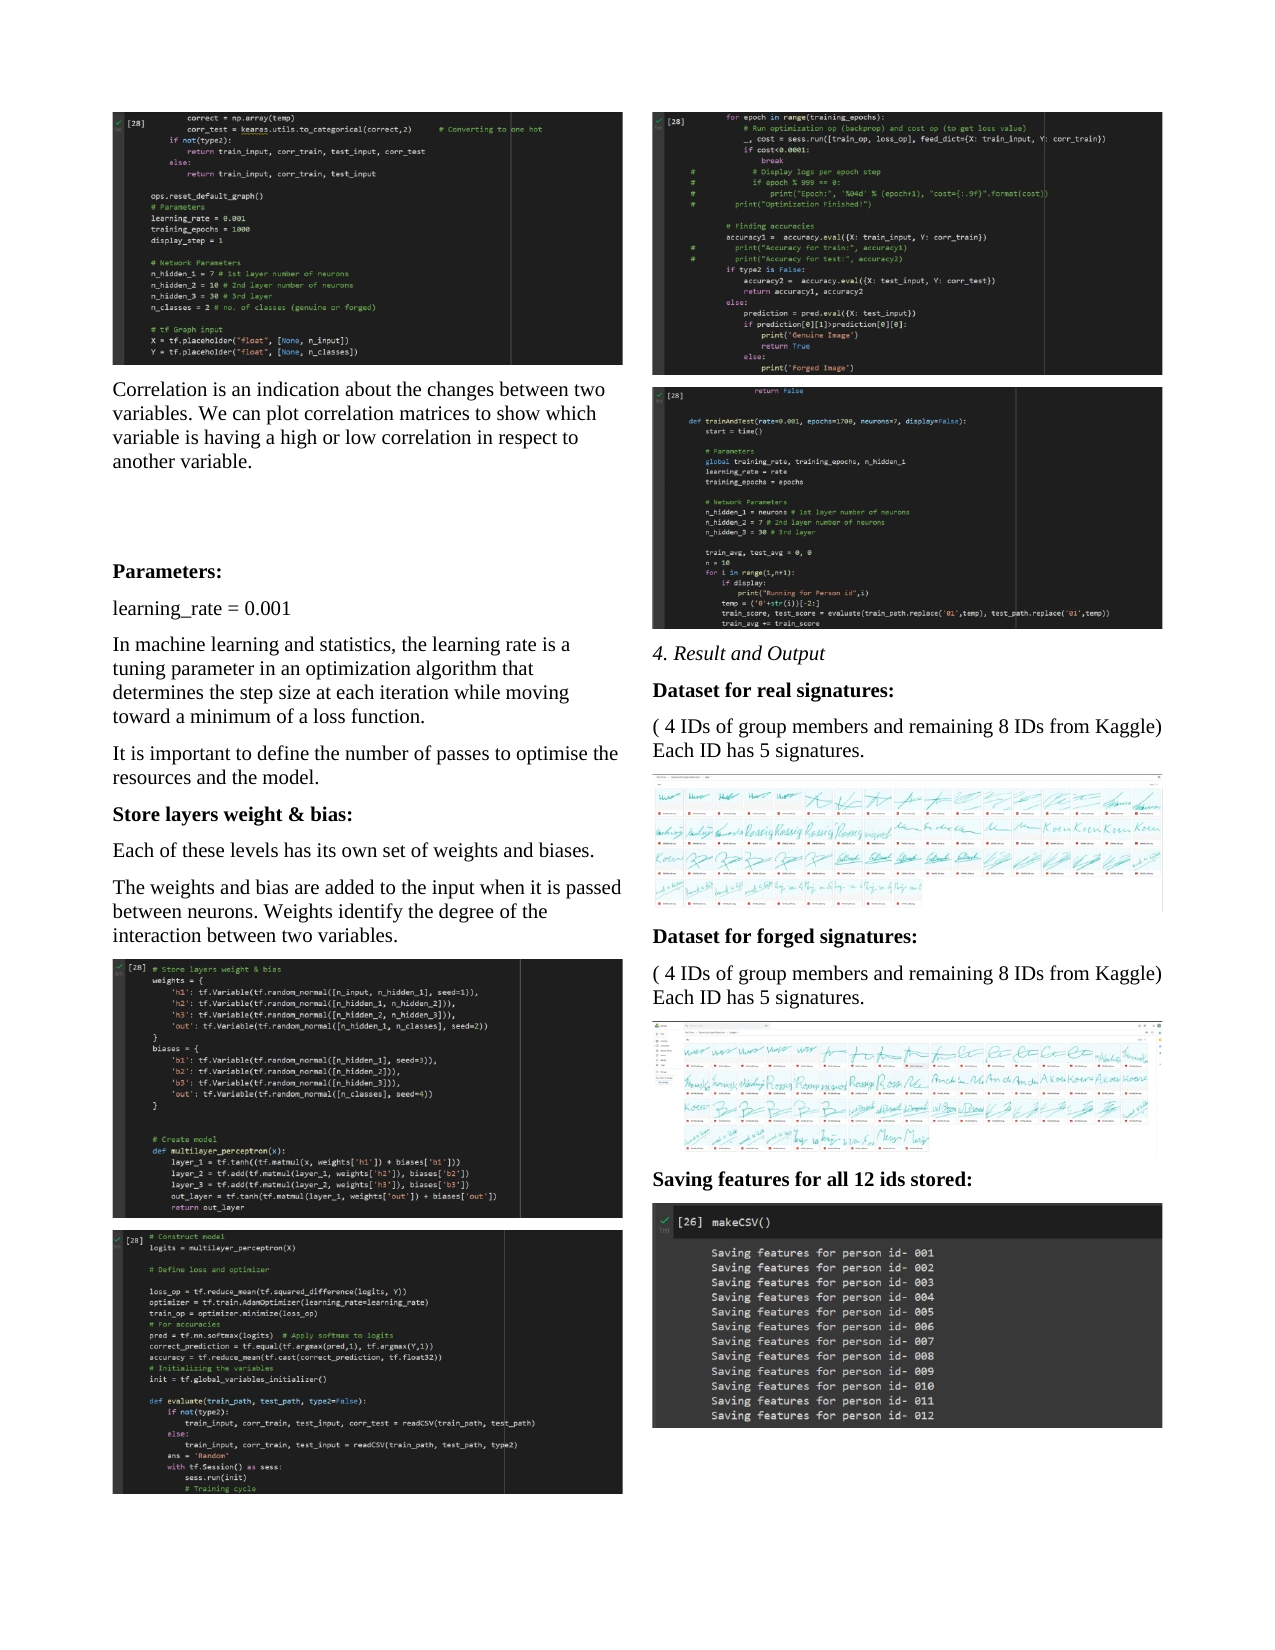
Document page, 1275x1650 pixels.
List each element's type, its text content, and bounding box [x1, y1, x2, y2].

picture [112, 959, 623, 1218]
subtitle 4. Result and Output [652, 641, 1162, 665]
picture [652, 1021, 1163, 1155]
subtitle learning_rate = 0.001 [112, 596, 622, 619]
picture [652, 1203, 1163, 1428]
picture [112, 1230, 623, 1494]
subtitle Dataset for real signatures: [652, 677, 1162, 702]
subtitle Correlation is an indication about the changes between two variables. We can plot correlation matrices to show which variable is having a high or low correlation in respect to another variable. [112, 377, 622, 473]
picture [112, 112, 623, 365]
subtitle ( 4 IDs of group members and remaining 8 IDs from Kaggle) Each ID has 5 signatures. [652, 961, 1162, 1009]
subtitle Store layers weight & bias: [112, 801, 622, 826]
picture [652, 112, 1163, 375]
subtitle Dataset for forged signatures: [652, 924, 1162, 948]
subtitle In machine learning and statistics, the learning rate is a tuning parameter in an optimization algorithm that determines the step size at each iteration while moving toward a minimum of a loss function. [112, 632, 622, 728]
subtitle ( 4 IDs of group members and remaining 8 IDs from Kaggle) Each ID has 5 signatures. [652, 714, 1162, 762]
subtitle Saving features for all 12 ids stored: [652, 1167, 1162, 1191]
picture [652, 387, 1163, 629]
picture [652, 774, 1163, 912]
subtitle It is important to define the number of passes to optimise the resources and the model. [112, 741, 622, 789]
subtitle The weights and bias are added to the input when it is passed between neurons. Weights identify the degree of the interaction between two variables. [112, 874, 622, 947]
subtitle Each of these levels has its own set of weights and biases. [112, 838, 622, 862]
subtitle Parameters: [112, 559, 622, 583]
